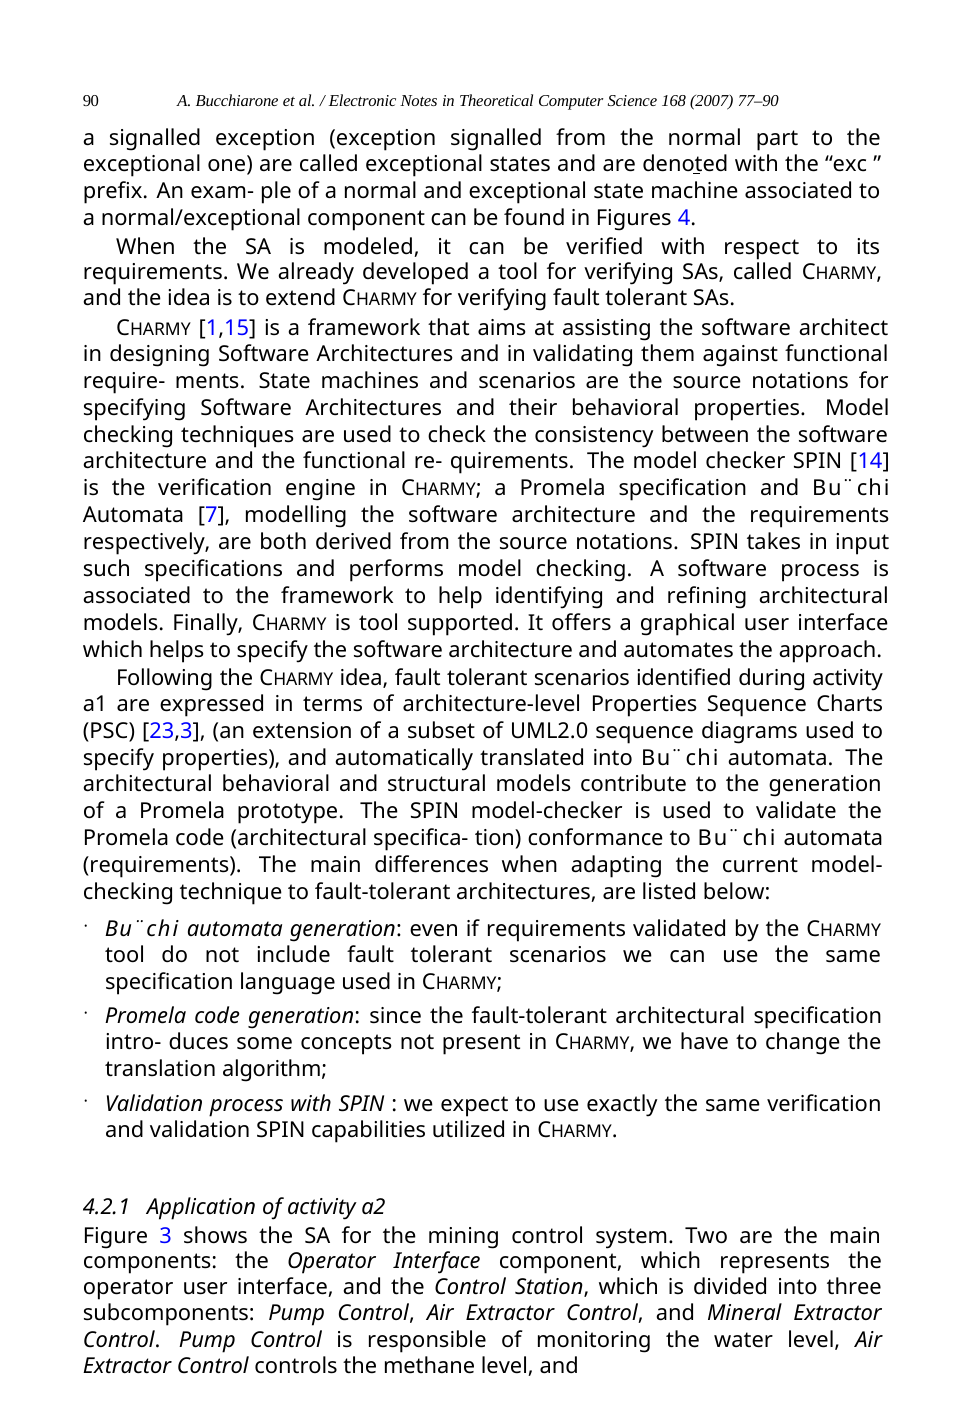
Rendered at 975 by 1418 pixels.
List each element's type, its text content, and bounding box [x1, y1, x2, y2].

text Following the Charmy idea, fault tolerant scenarios identified during activity a1 are expressed in terms of architecture-level Properties Sequence Charts (PSC) [23,3], (an extension of a subset of UML2.0 sequence diagrams used to specify properties), and automatically translated into Bu¨chi automata. The architectural behavioral and structural models contribute to the generation of a Promela prototype. The SPIN model-checker is used to validate the Promela code (architectural specifica- tion) conformance to Bu¨chi automata (requirements). The main differences when adapting the current model-checking technique to fault-tolerant architectures, are listed below: [83, 664, 883, 906]
text 4.2.1 Application of activity a2 [83, 1190, 914, 1220]
text Charmy [1,15] is a framework that aims at assisting the software architect in designing Software Architectures and in validating them against functional require- ments. State machines and scenarios are the source notations for specifying Software Architectures and their behavioral properties. Model checking techniques are used to check the consistency between the software architecture and the functional re- quirements. The model checker SPIN [14] is the verification engine in Charmy; a Promela specification and Bu¨chi Automata [7], modelling the software architecture and the requirements respectively, are both derived from the source notations. SPIN takes in input such specifications and performs model checking. A software process is associated to the framework to help identifying and refining architectural models. Finally, Charmy is tool supported. It offers a graphical user interface which helps to specify the software architecture and automates the approach. [83, 314, 889, 663]
text Figure 3 shows the SA for the mining control system. Two are the main components: the Operator Interface component, which represents the operator user interface, and the Control Station, which is divided into three subcomponents: Pump Control, Air Extractor Control, and Mineral Extractor Control. Pump Control is responsible of monitoring the water level, Air Extractor Control controls the methane level, and [83, 1222, 882, 1380]
text a signalled exception (exception signalled from the normal part to the exceptional one) are called exceptional states and are denoted with the “exc ” prefix. An exam- ple of a normal and exceptional state machine associated to a normal/exceptional component can be found in Figures 4. [83, 124, 882, 231]
list Bu¨chi automata generation: even if requirements validated by the Charmy tool do not include fault tolerant scenarios we can use the same specification language used in Charmy; [84, 915, 882, 995]
text When the SA is modeled, it can be verified with respect to its requirements. We already developed a tool for verifying SAs, called Charmy, and the idea is to extend Charmy for verifying fault tolerant SAs. [83, 233, 882, 312]
list Validation process with SPIN : we expect to use exactly the same verification and validation SPIN capabilities utilized in Charmy. [84, 1090, 882, 1143]
list Promela code generation: since the fault-tolerant architectural specification intro- duces some concepts not present in Charmy, we have to change the translation algorithm; [84, 1002, 882, 1083]
